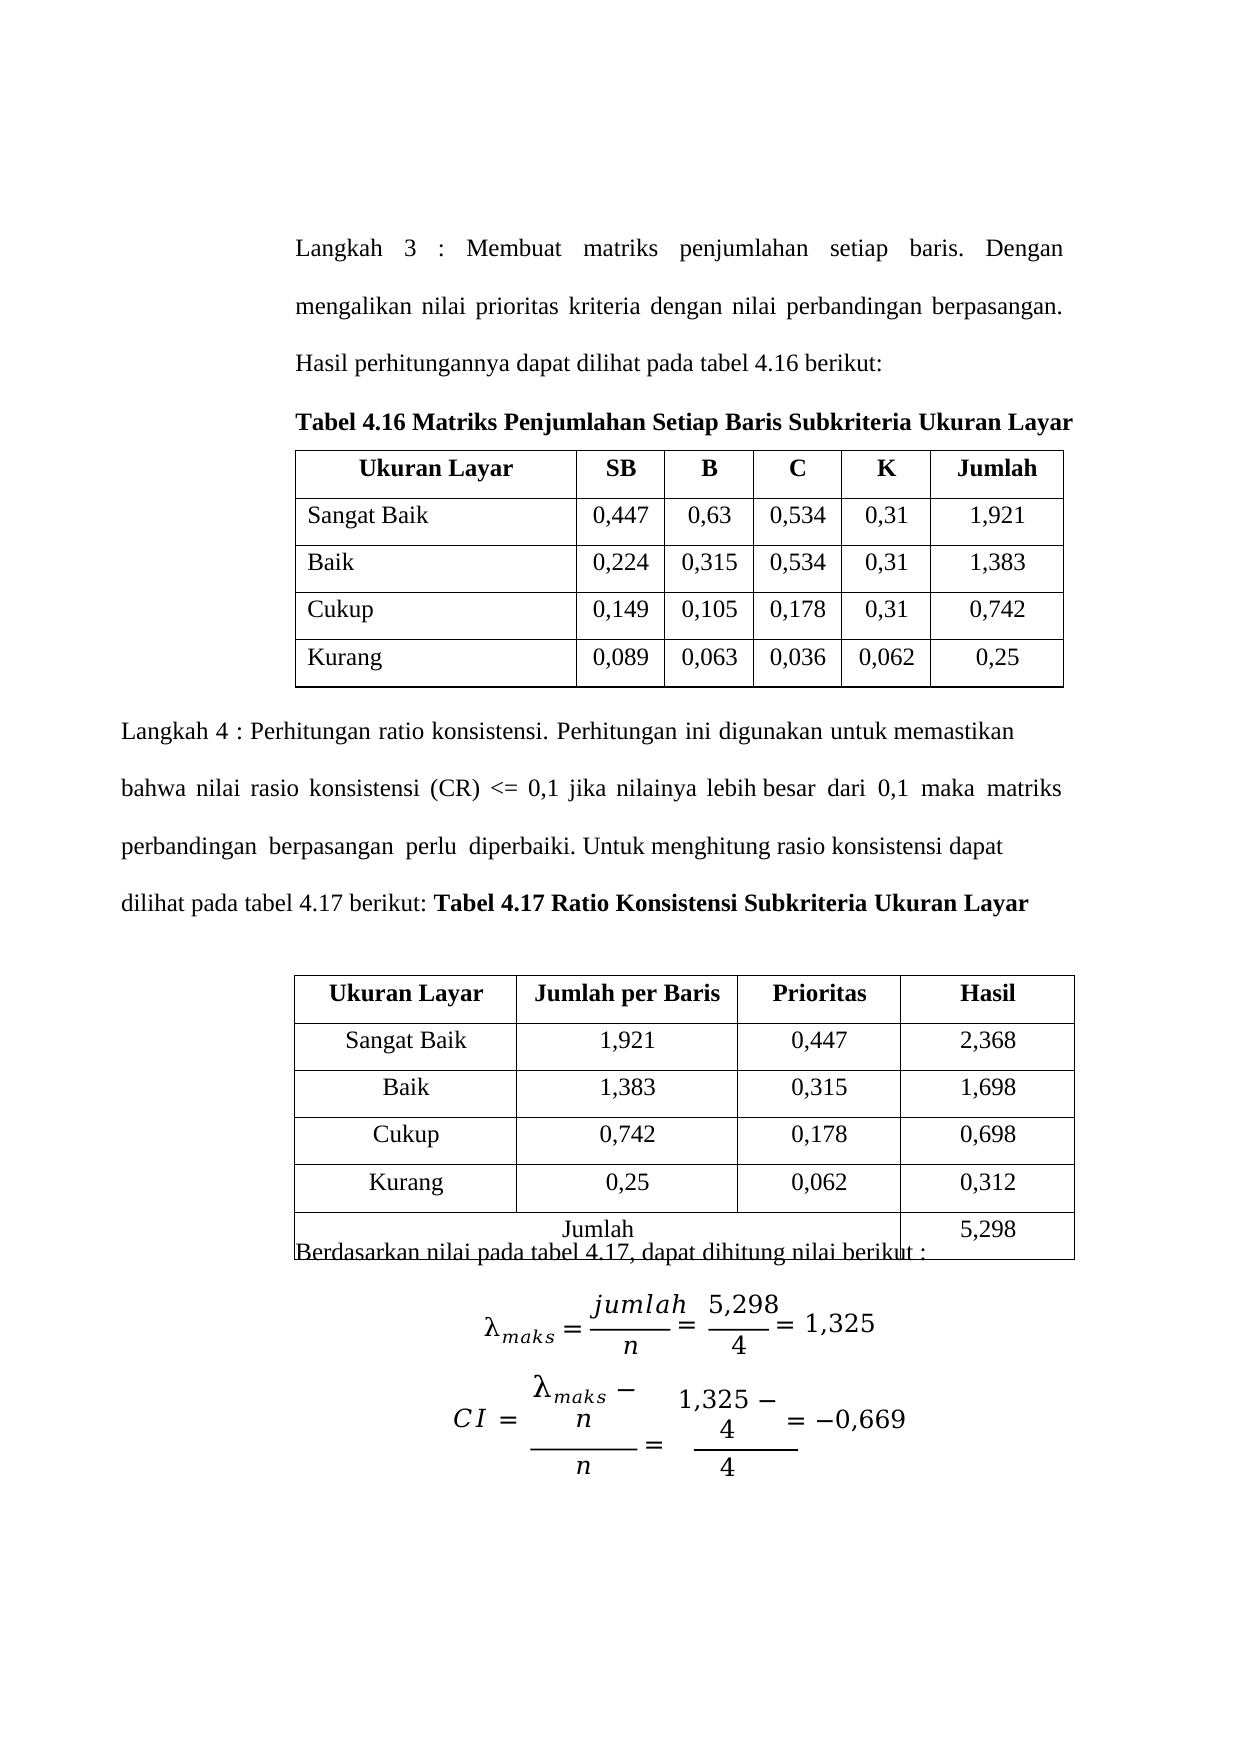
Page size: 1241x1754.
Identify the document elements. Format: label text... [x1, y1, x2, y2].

text 5,298 [708, 1294, 1186, 1318]
text λ𝑚𝑎𝑘𝑠 = [121, 1312, 583, 1348]
text 𝑛 [622, 1336, 696, 1359]
text = [677, 1318, 696, 1336]
table_header B [665, 451, 753, 497]
text = 1,325 [775, 1318, 1186, 1336]
table_cell 0,447 [577, 499, 664, 544]
table_cell 0,534 [754, 499, 841, 544]
table_cell 0,63 [665, 499, 753, 544]
table_header K [842, 451, 930, 497]
table_cell Cukup [296, 593, 576, 639]
table_header Ukuran Layar [296, 451, 576, 497]
table_cell 0,31 [842, 546, 930, 592]
table_cell 0,315 [665, 546, 753, 592]
text 1,325 − 4 [675, 1384, 779, 1444]
subtitle Tabel 4.16 Matriks Penjumlahan Setiap Baris Subkriteria Ukuran Layar [295, 407, 1186, 436]
text 𝑗𝑢𝑚𝑙𝑎ℎ [589, 1294, 696, 1318]
text = −0,669 [786, 1403, 1186, 1433]
text λ𝑚𝑎𝑘𝑠 − 𝑛 [528, 1379, 639, 1439]
table_cell 0,534 [754, 546, 841, 592]
text 𝑛 [528, 1456, 639, 1479]
table_cell Sangat Baik [296, 499, 576, 544]
table_cell 0,149 [577, 593, 664, 639]
table_cell 0,063 [665, 640, 753, 686]
text Langkah 4 : Perhitungan ratio konsistensi. Perhitungan ini digunakan untuk memastikan bahwa nilai rasio konsistensi (CR) <= 0,1 jika nilainya lebih besar dari 0,1 maka matriks perbandingan berpasangan perlu diperbaiki. Untuk menghitung rasio konsistensi dapat dilihat pada tabel 4.17 berikut: Tabel 4.17 Ratio Konsistensi Subkriteria Ukuran Layar [121, 716, 1063, 917]
table_cell 0,089 [577, 640, 664, 686]
text 4 [675, 1451, 779, 1481]
table_cell 1,921 [931, 499, 1063, 544]
table_cell Baik [296, 546, 576, 592]
text = [644, 1439, 663, 1456]
table_cell Kurang [296, 640, 576, 686]
table_header SB [577, 451, 664, 497]
text Langkah 3 : Membuat matriks penjumlahan setiap baris. Dengan mengalikan nilai prioritas kriteria dengan nilai perbandingan berpasangan. Hasil perhitungannya dapat dilihat pada tabel 4.16 berikut: [295, 233, 1063, 377]
table_header Jumlah [931, 451, 1063, 497]
table_header C [754, 451, 841, 497]
table_cell 0,742 [931, 593, 1063, 639]
table_cell 0,31 [842, 499, 930, 544]
text 4 [731, 1336, 1186, 1359]
table_cell 0,178 [754, 593, 841, 639]
table_cell 0,036 [754, 640, 841, 686]
text Berdasarkan nilai pada tabel 4.17, dapat dihitung nilai berikut : [295, 1237, 1186, 1266]
table_cell 0,062 [842, 640, 930, 686]
table_cell 0,224 [577, 546, 664, 592]
table_cell 0,31 [842, 593, 930, 639]
table_cell 0,105 [665, 593, 753, 639]
table_cell 0,25 [931, 640, 1063, 686]
text 𝐶𝐼 = [121, 1403, 518, 1433]
table_cell 1,383 [931, 546, 1063, 592]
